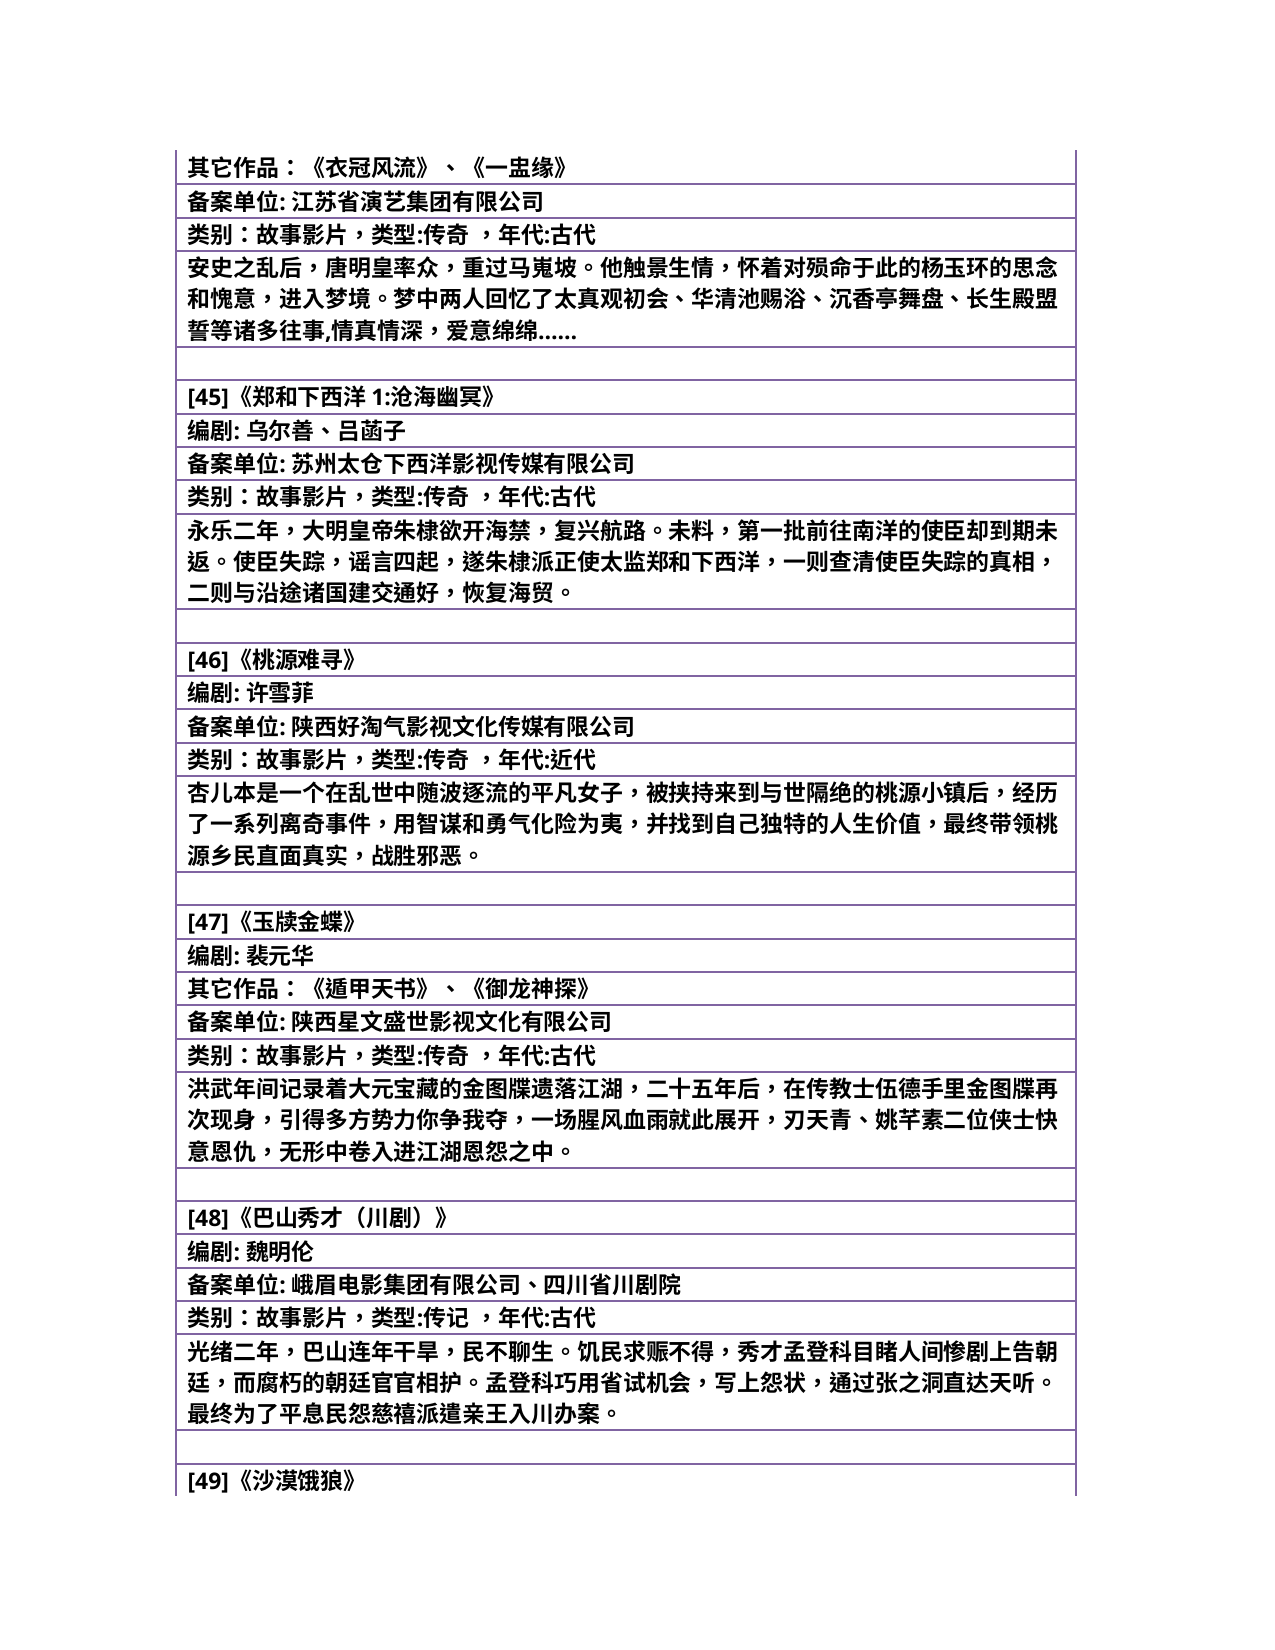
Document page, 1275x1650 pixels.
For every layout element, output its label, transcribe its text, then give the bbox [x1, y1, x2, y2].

table_cell [177, 610, 1075, 642]
table_cell [49]《沙漠饿狼》 [177, 1465, 1075, 1496]
table_cell 类别：故事影片，类型:传奇 ，年代:古代 [177, 1040, 1075, 1071]
table_cell [177, 1169, 1075, 1200]
table_cell 类别：故事影片，类型:传记 ，年代:古代 [177, 1302, 1075, 1333]
table_cell 编剧: 许雪菲 [177, 677, 1075, 708]
table_cell 备案单位: 峨眉电影集团有限公司、四川省川剧院 [177, 1269, 1075, 1300]
table_cell 杏儿本是一个在乱世中随波逐流的平凡女子，被挟持来到与世隔绝的桃源小镇后，经历了一系列离奇事件，用智谋和勇气化险为夷，并找到自己独特的人生价值，最终带领桃源乡民直面真实，战胜邪恶。 [177, 777, 1075, 871]
table_cell 备案单位: 陕西好淘气影视文化传媒有限公司 [177, 710, 1075, 742]
table_cell 洪武年间记录着大元宝藏的金图牒遗落江湖，二十五年后，在传教士伍德手里金图牒再次现身，引得多方势力你争我夺，一场腥风血雨就此展开，刃天青、姚芊素二位侠士快意恩仇，无形中卷入进江湖恩怨之中。 [177, 1073, 1075, 1167]
table_cell 光绪二年，巴山连年干旱，民不聊生。饥民求赈不得，秀才孟登科目睹人间惨剧上告朝廷，而腐朽的朝廷官官相护。孟登科巧用省试机会，写上怨状，通过张之洞直达天听。最终为了平息民怨慈禧派遣亲王入川办案。 [177, 1335, 1075, 1429]
table_cell 其它作品：《遁甲天书》、《御龙神探》 [177, 973, 1075, 1004]
table_cell 编剧: 裴元华 [177, 940, 1075, 971]
table_cell 类别：故事影片，类型:传奇 ，年代:古代 [177, 481, 1075, 512]
table_cell 编剧: 魏明伦 [177, 1235, 1075, 1267]
table_cell 类别：故事影片，类型:传奇 ，年代:近代 [177, 744, 1075, 775]
table_cell 编剧: 乌尔善、吕菡子 [177, 415, 1075, 446]
table_cell [45]《郑和下西洋1:沧海幽冥》 [177, 381, 1075, 412]
table_cell [48]《巴山秀才（川剧）》 [177, 1202, 1075, 1233]
table_cell 永乐二年，大明皇帝朱棣欲开海禁，复兴航路。未料，第一批前往南洋的使臣却到期未返。使臣失踪，谣言四起，遂朱棣派正使太监郑和下西洋，一则查清使臣失踪的真相，二则与沿途诸国建交通好，恢复海贸。 [177, 515, 1075, 608]
table_cell 备案单位: 苏州太仓下西洋影视传媒有限公司 [177, 448, 1075, 479]
table_cell 类别：故事影片，类型:传奇 ，年代:古代 [177, 219, 1075, 250]
table_cell 安史之乱后，唐明皇率众，重过马嵬坡。他触景生情，怀着对殒命于此的杨玉环的思念和愧意，进入梦境。梦中两人回忆了太真观初会、华清池赐浴、沉香亭舞盘、长生殿盟誓等诸多往事,情真情深，爱意绵绵…… [177, 252, 1075, 346]
table_cell [46]《桃源难寻》 [177, 644, 1075, 675]
table_cell 其它作品：《衣冠风流》、《一盅缘》 [177, 150, 1075, 183]
table_cell 备案单位: 陕西星文盛世影视文化有限公司 [177, 1006, 1075, 1037]
table_cell [177, 873, 1075, 904]
table_cell [47]《玉牍金蝶》 [177, 906, 1075, 937]
table_cell 备案单位: 江苏省演艺集团有限公司 [177, 185, 1075, 217]
table_cell [177, 1431, 1075, 1462]
table_cell [177, 348, 1075, 379]
